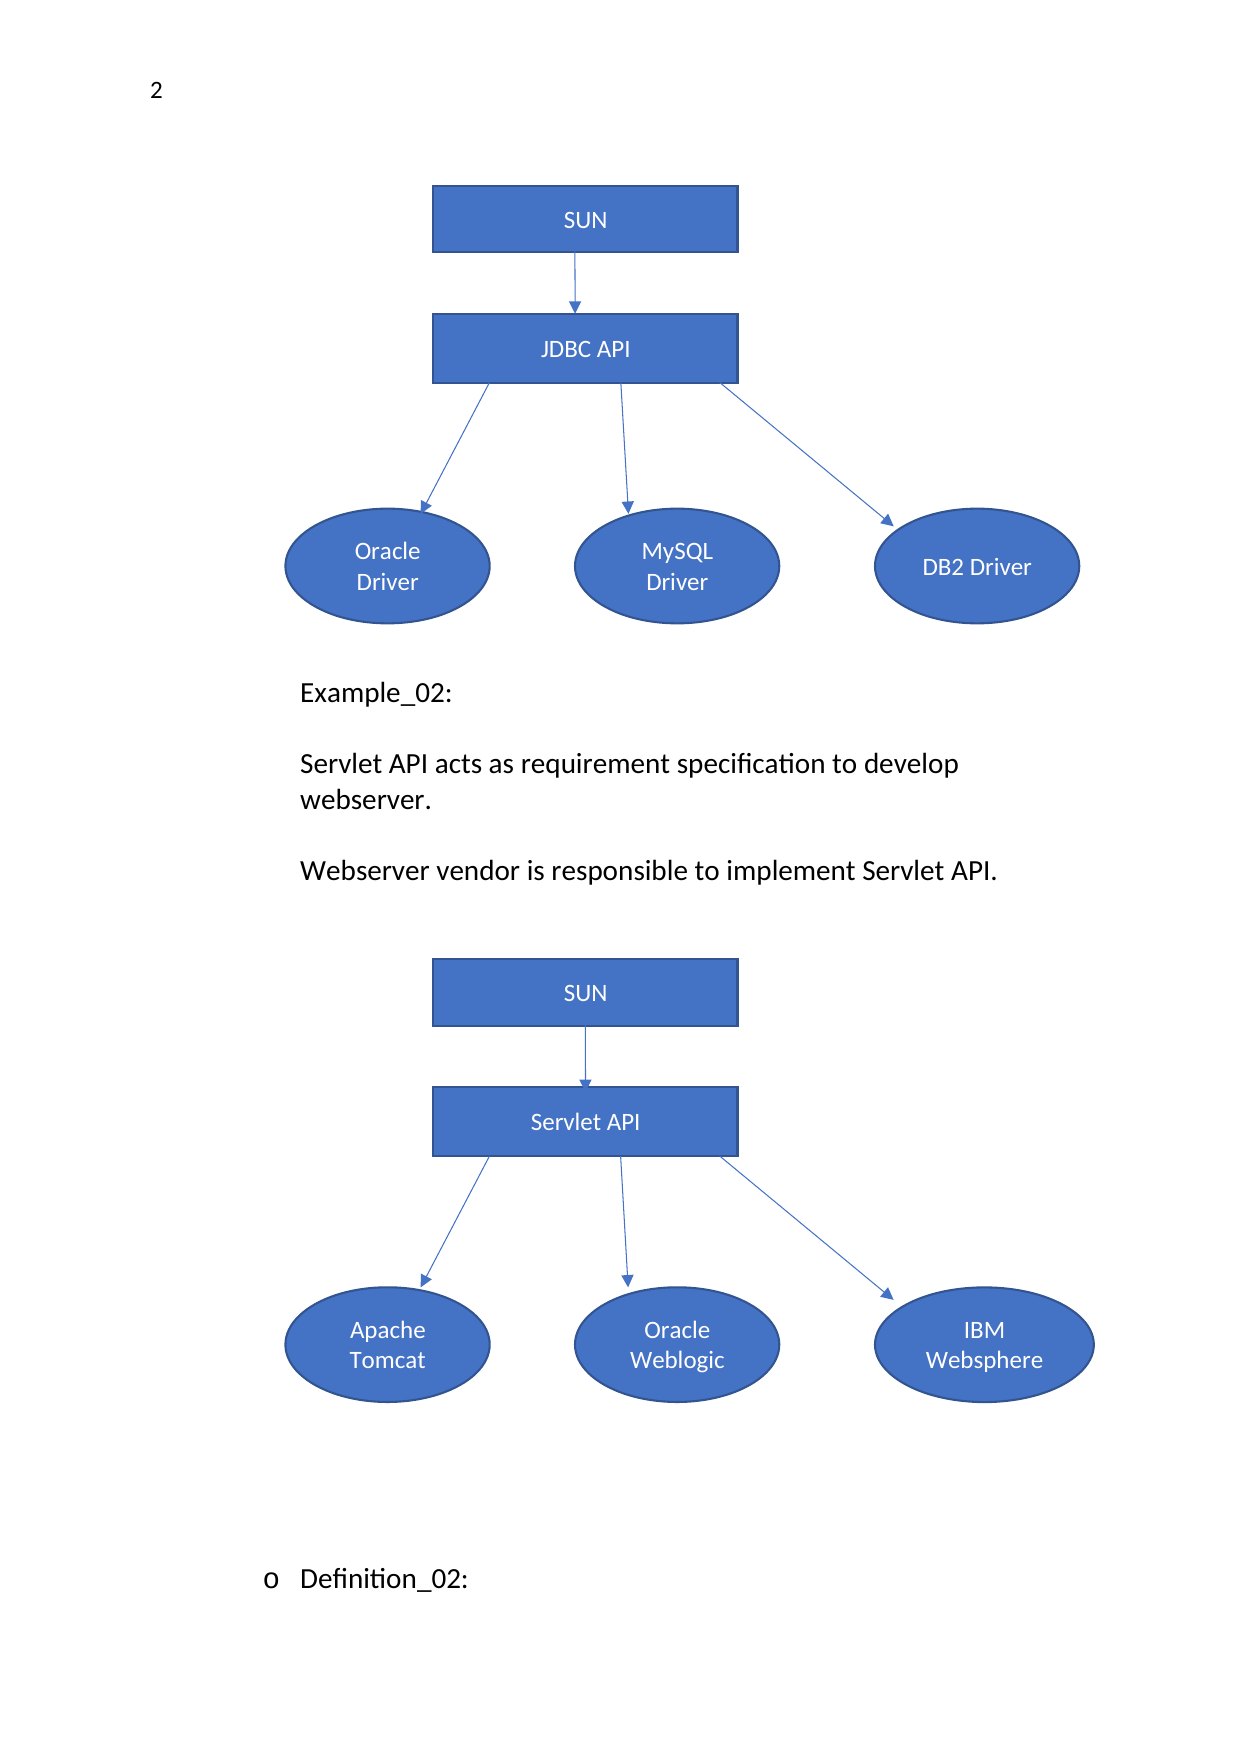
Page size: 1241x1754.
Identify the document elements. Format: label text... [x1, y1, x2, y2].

list Definition_02: [262, 1560, 1090, 1597]
list Servlet API acts as requirement specification to develop webserver. [300, 745, 1090, 817]
list Example_02: [300, 674, 1090, 710]
list Webserver vendor is responsible to implement Servlet API. [300, 852, 1090, 888]
